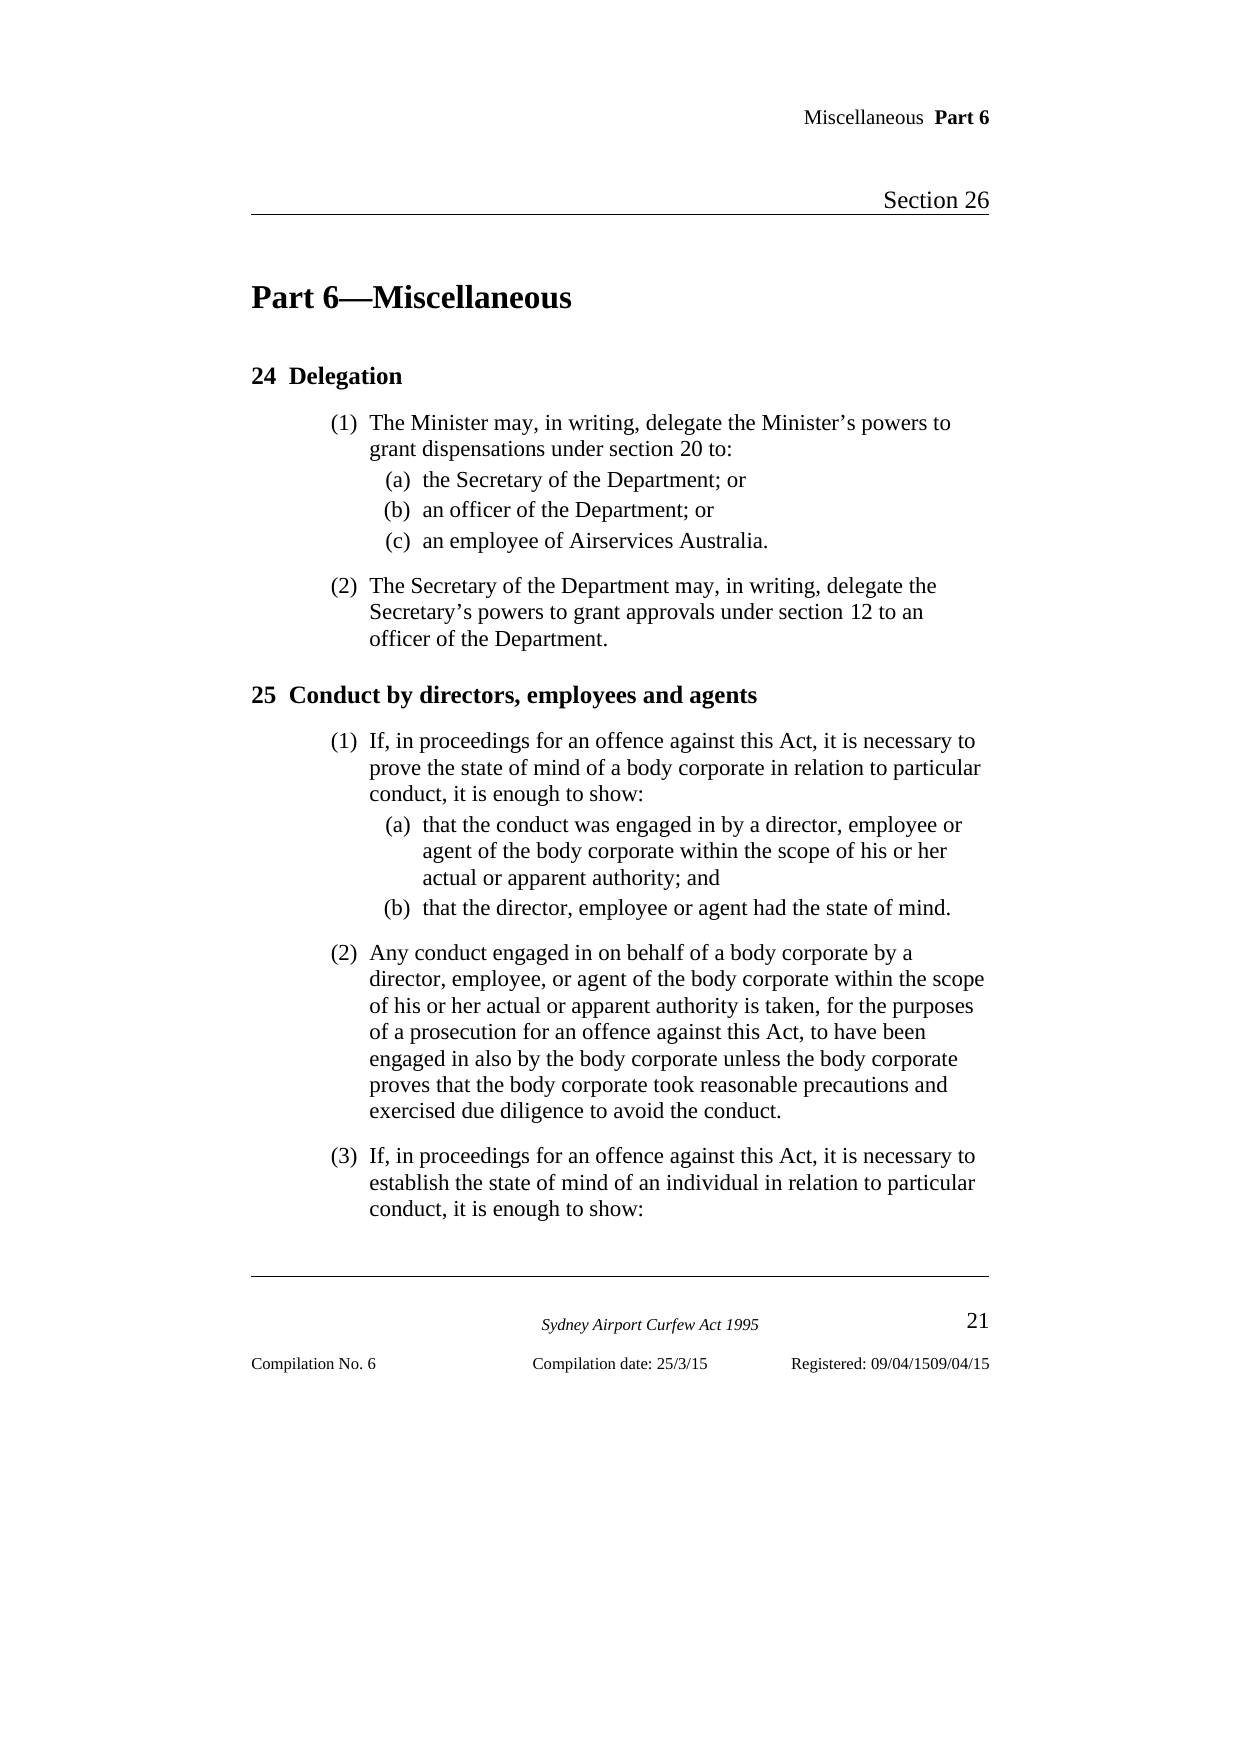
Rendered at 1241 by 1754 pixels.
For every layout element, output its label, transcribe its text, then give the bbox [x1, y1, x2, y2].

text (c) an employee of Airservices . [251, 527, 989, 553]
text (1) If, in proceedings for an offence against this Act, it is necessary to prove the state of mind of a body corporate in relation to particular conduct, it is enough to show: [251, 728, 989, 807]
text (b) an officer of the Department; or [251, 496, 989, 523]
text (a) that the conduct was engaged in by a director, employee or agent of the body corporate within the scope of his or her actual or apparent authority; and [251, 811, 989, 890]
text (a) the Secretary of the Department; or [251, 466, 989, 492]
text 24 Delegation [251, 361, 989, 390]
text (2) The Secretary of the Department may, in writing, delegate the Secretary’s powers to grant approvals under section 12 to an officer of the Department. [251, 572, 989, 651]
text (1) The Minister may, in writing, delegate the Minister’s powers to grant dispensations under section 20 to: [251, 409, 989, 462]
text (3) If, in proceedings for an offence against this Act, it is necessary to establish the state of mind of an individual in relation to particular conduct, it is enough to show: [251, 1142, 989, 1221]
text 25 Conduct by directors, employees and agents [251, 680, 989, 709]
text Part 6—Miscellaneous [251, 277, 989, 316]
text (b) that the director, employee or agent had the state of mind. [251, 894, 989, 920]
text (2) Any conduct engaged in on behalf of a body corporate by a director, employee, or agent of the body corporate within the scope of his or her actual or apparent authority is taken, for the purposes of a prosecution for an offence against this Act, to have been engaged in also by the body corporate unless the body corporate proves that the body corporate took reasonable precautions and exercised due diligence to avoid the conduct. [251, 939, 989, 1124]
